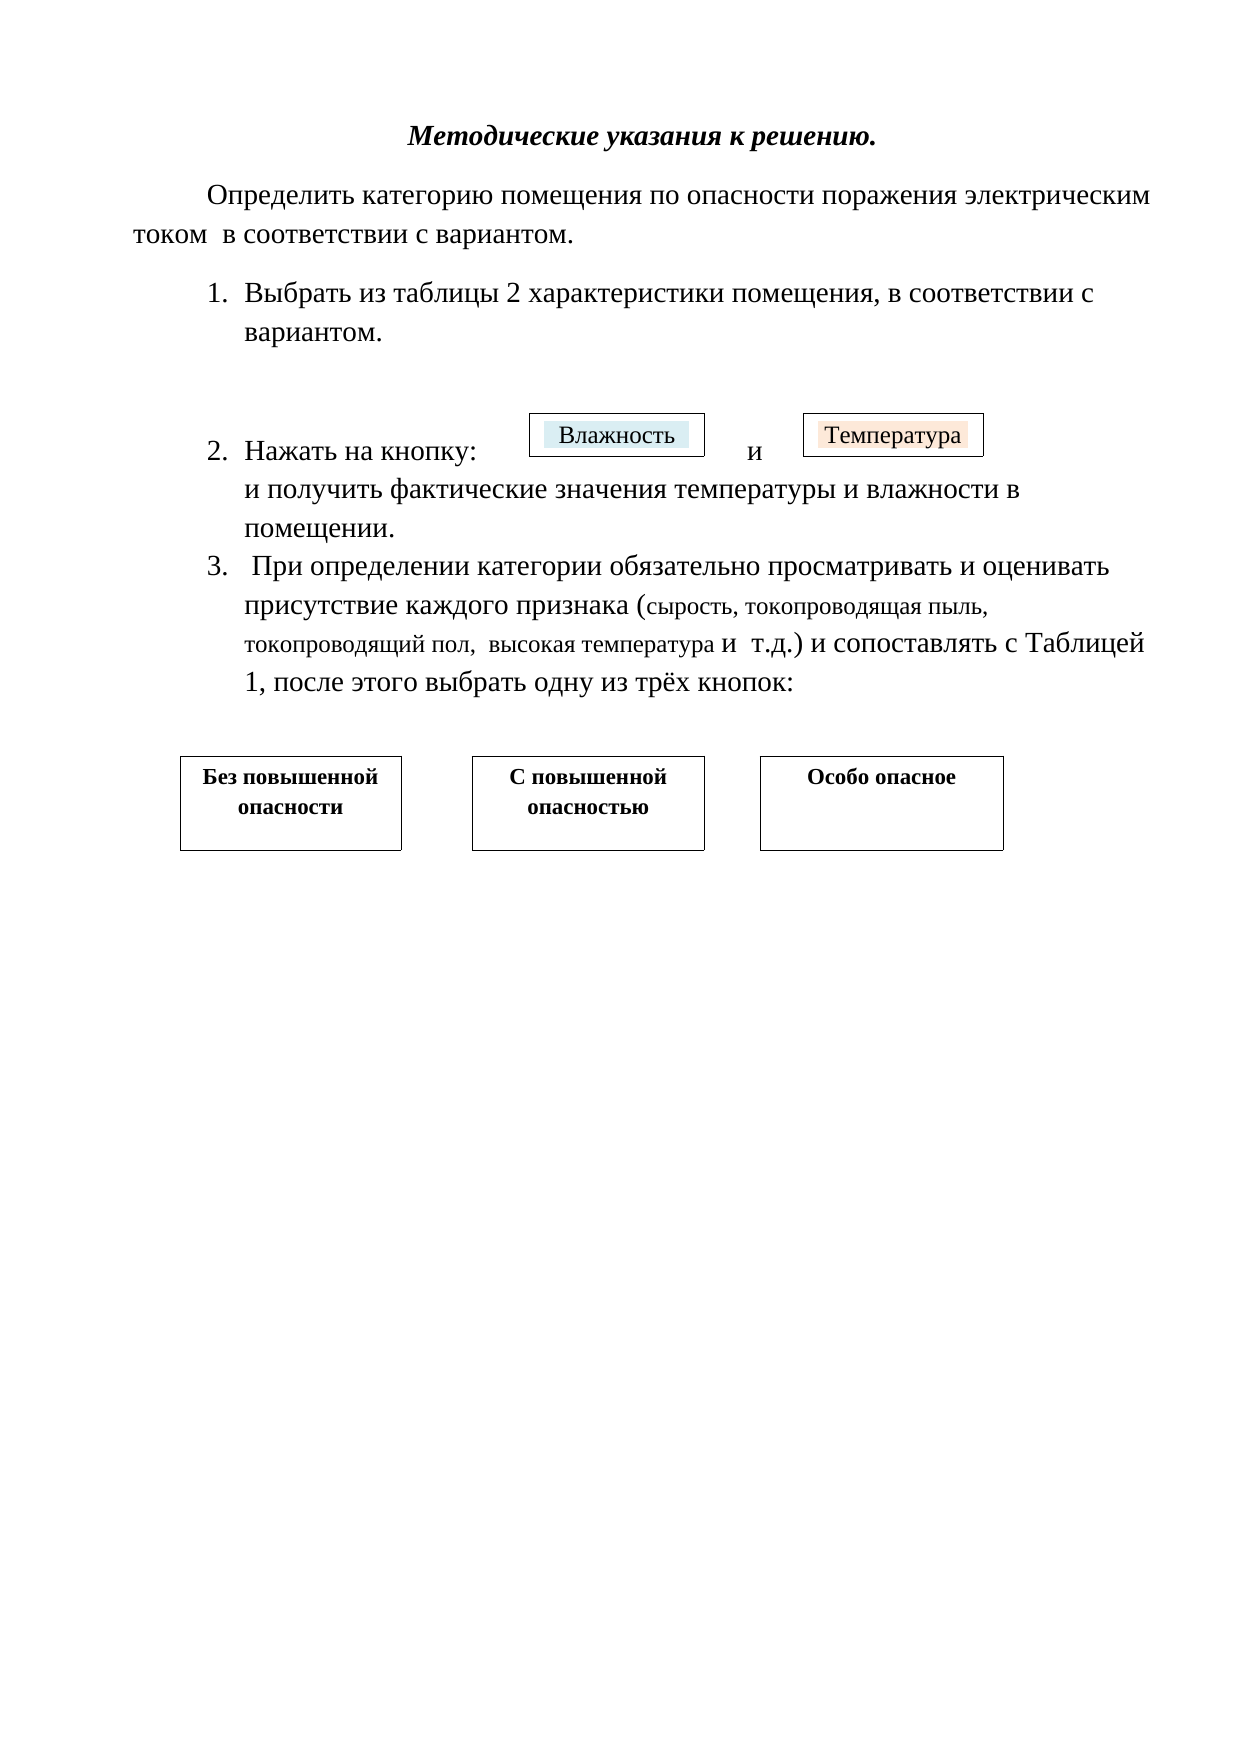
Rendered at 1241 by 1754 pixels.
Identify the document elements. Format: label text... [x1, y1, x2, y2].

list и получить фактические значения температуры и влажности в помещении. [244, 471, 1152, 543]
text Методические указания к решению. [133, 118, 1152, 152]
text Определить категорию помещения по опасности поражения электрическим током в соответствии с вариантом. [133, 177, 1152, 249]
list При определении категории обязательно просматривать и оценивать присутствие каждого признака (сырость, токопроводящая пыль, токопроводящий пол, высокая температура и т.д.) и сопоставлять с Таблицей 1, после этого выбрать одну из трёх кнопок: [207, 548, 1152, 697]
list Нажать на кнопку: и [207, 433, 1152, 466]
list Выбрать из таблицы 2 характеристики помещения, в соответствии с вариантом. [207, 275, 1152, 347]
